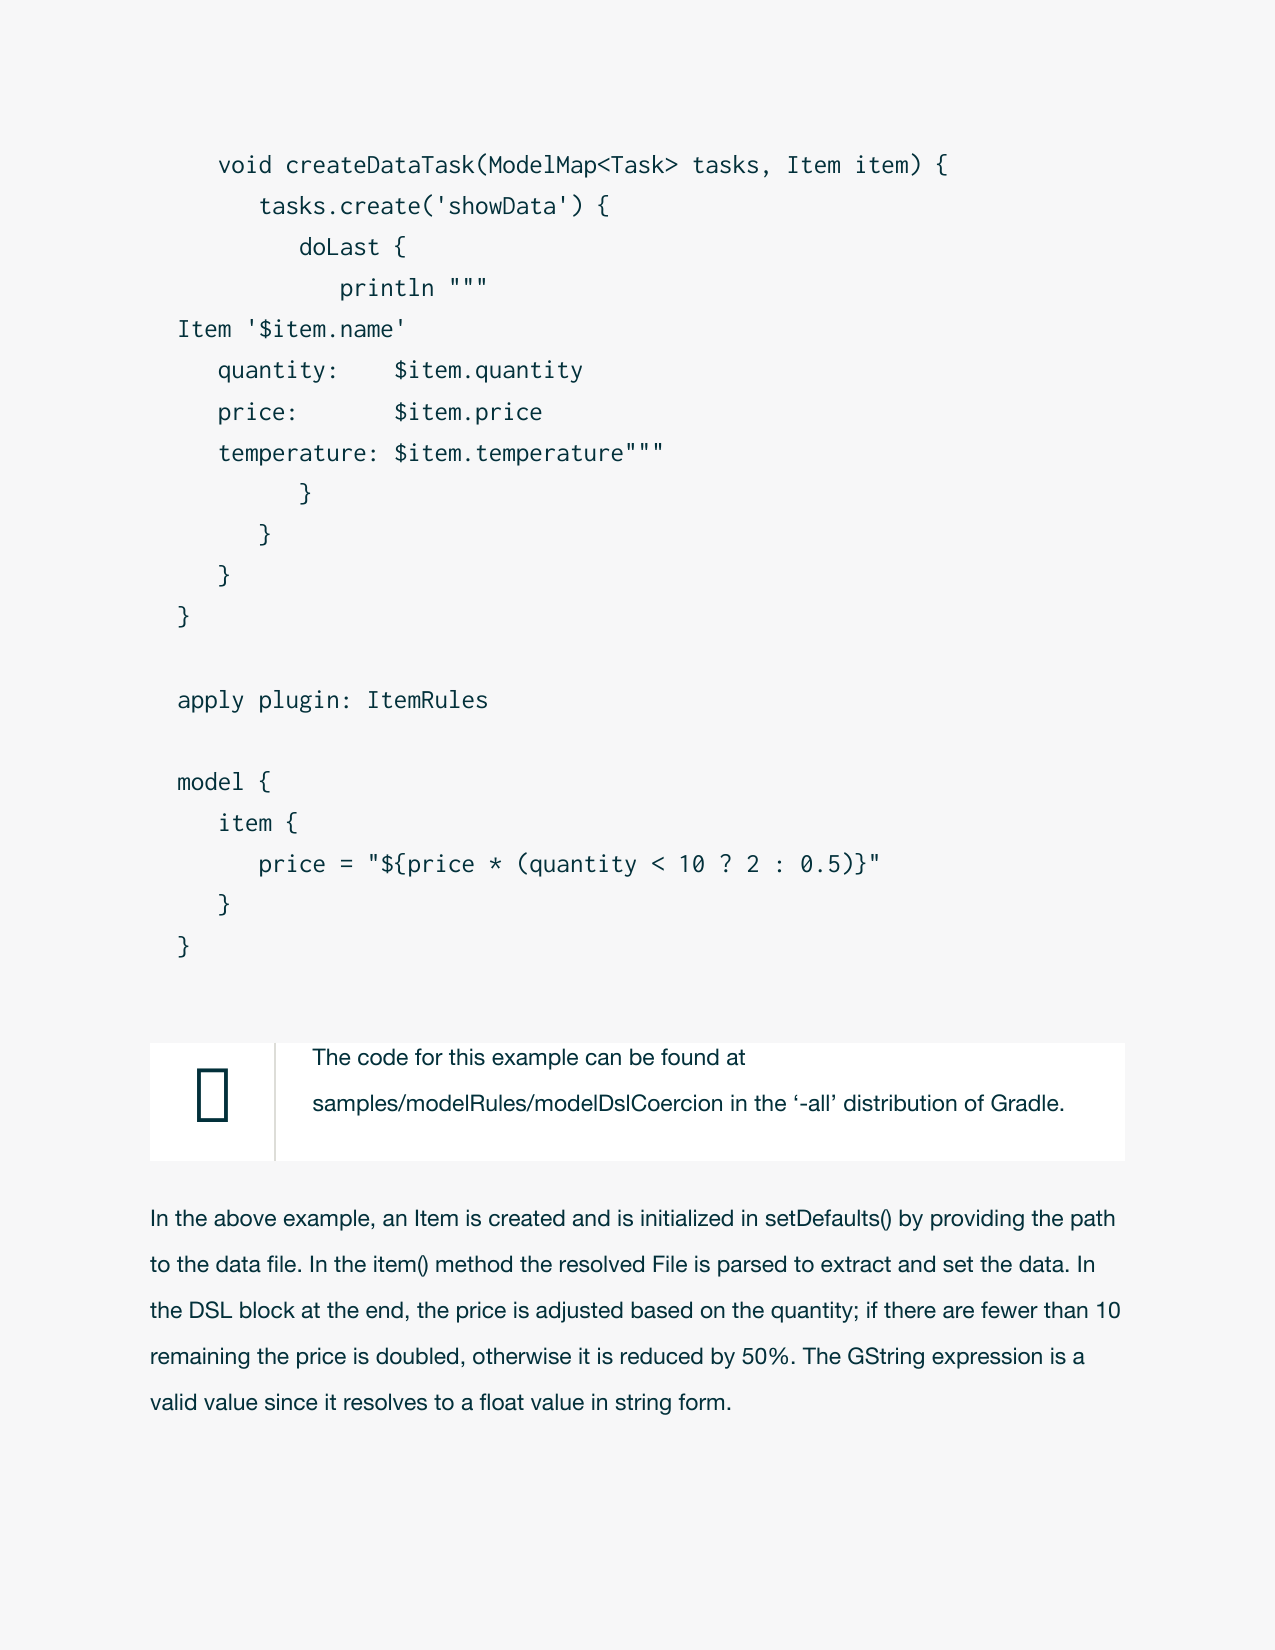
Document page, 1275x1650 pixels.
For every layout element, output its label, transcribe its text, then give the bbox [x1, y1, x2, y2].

table_header ✨ [150, 1043, 274, 1161]
table_header The code for this example can be found at samples/modelRules/modelDslCoercion in the ‘-all’ distribution of Gradle. [276, 1043, 1125, 1161]
text In the above example, an Item is created and is initialized in setDefaults() by providing the path to the data file. In the item() method the resolved File is parsed to extract and set the data. In the DSL block at the end, the price is adjusted based on the quantity; if there are fewer than 10 remaining the price is doubled, otherwise it is reduced by 50%. The GString expression is a valid value since it resolves to a float value in string form. [150, 1204, 1125, 1417]
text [177, 150, 1098, 960]
